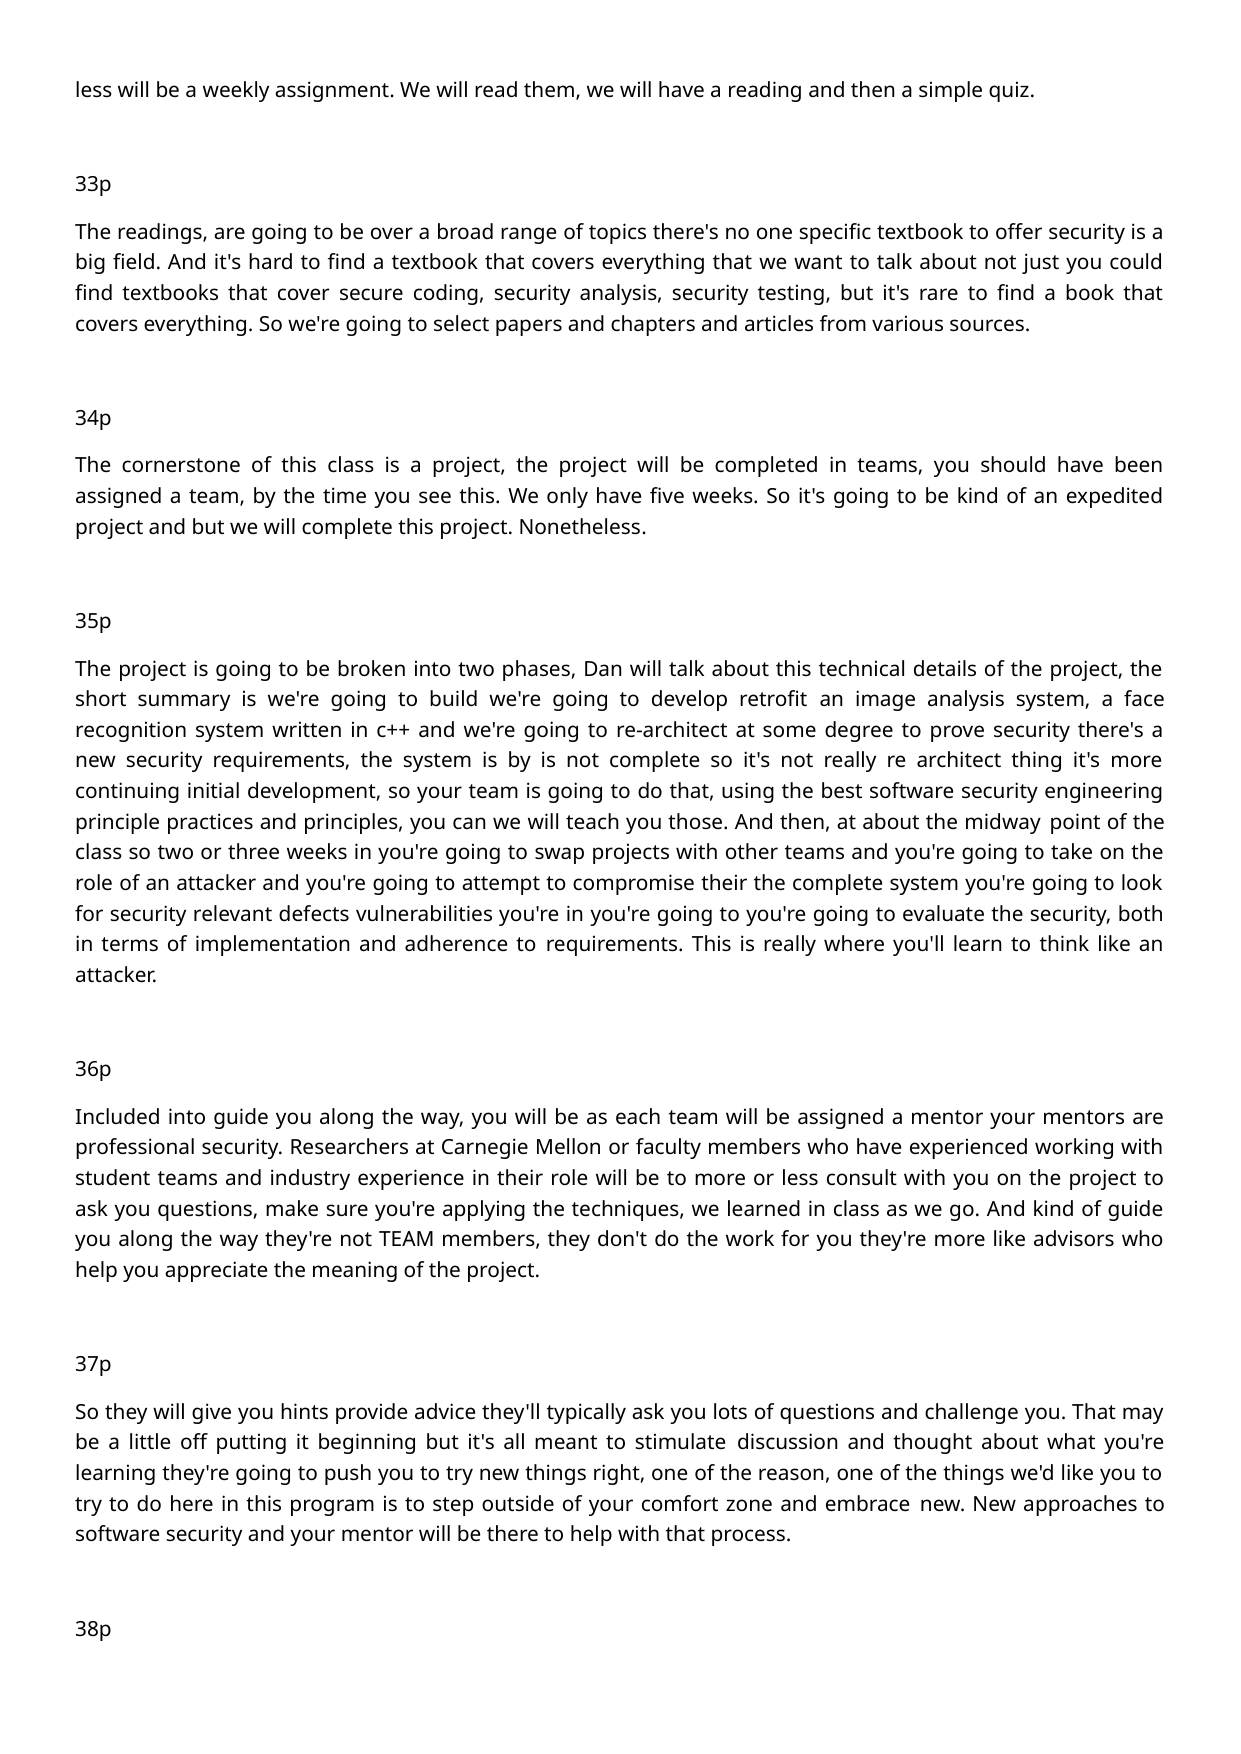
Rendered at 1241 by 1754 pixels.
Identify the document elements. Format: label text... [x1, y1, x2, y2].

text 35p [75, 606, 1165, 635]
text 34p [75, 403, 1165, 432]
text The project is going to be broken into two phases, Dan will talk about this technical details of the project, the short summary is we're going to build we're going to develop retrofit an image analysis system, a face recognition system written in c++ and we're going to re-architect at some degree to prove security there's a new security requirements, the system is by is not complete so it's not really re architect thing it's more continuing initial development, so your team is going to do that, using the best software security engineering principle practices and principles, you can we will teach you those. And then, at about the midway point of the class so two or three weeks in you're going to swap projects with other teams and you're going to take on the role of an attacker and you're going to attempt to compromise their the complete system you're going to look for security relevant defects vulnerabilities you're in you're going to you're going to evaluate the security, both in terms of implementation and adherence to requirements. This is really where you'll learn to think like an attacker. [75, 654, 1165, 988]
text The readings, are going to be over a broad range of topics there's no one specific textbook to offer security is a big field. And it's hard to find a textbook that covers everything that we want to talk about not just you could find textbooks that cover secure coding, security analysis, security testing, but it's rare to find a book that covers everything. So we're going to select papers and chapters and articles from various sources. [75, 217, 1165, 337]
text The cornerstone of this class is a project, the project will be completed in teams, you should have been assigned a team, by the time you see this. We only have five weeks. So it's going to be kind of an expedited project and but we will complete this project. Nonetheless. [75, 451, 1165, 540]
text Included into guide you along the way, you will be as each team will be assigned a mentor your mentors are professional security. Researchers at Carnegie Mellon or faculty members who have experienced working with student teams and industry experience in their role will be to more or less consult with you on the project to ask you questions, make sure you're applying the techniques, we learned in class as we go. And kind of guide you along the way they're not TEAM members, they don't do the work for you they're more like advisors who help you appreciate the meaning of the project. [75, 1102, 1165, 1283]
text 36p [75, 1054, 1165, 1083]
text 33p [75, 169, 1165, 198]
text 37p [75, 1349, 1165, 1378]
text So they will give you hints provide advice they'll typically ask you lots of questions and challenge you. That may be a little off putting it beginning but it's all meant to stimulate discussion and thought about what you're learning they're going to push you to try new things right, one of the reason, one of the things we'd like you to try to do here in this program is to step outside of your comfort zone and embrace new. New approaches to software security and your mentor will be there to help with that process. [75, 1397, 1165, 1548]
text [75, 75, 1165, 103]
text 38p [75, 1614, 1165, 1642]
